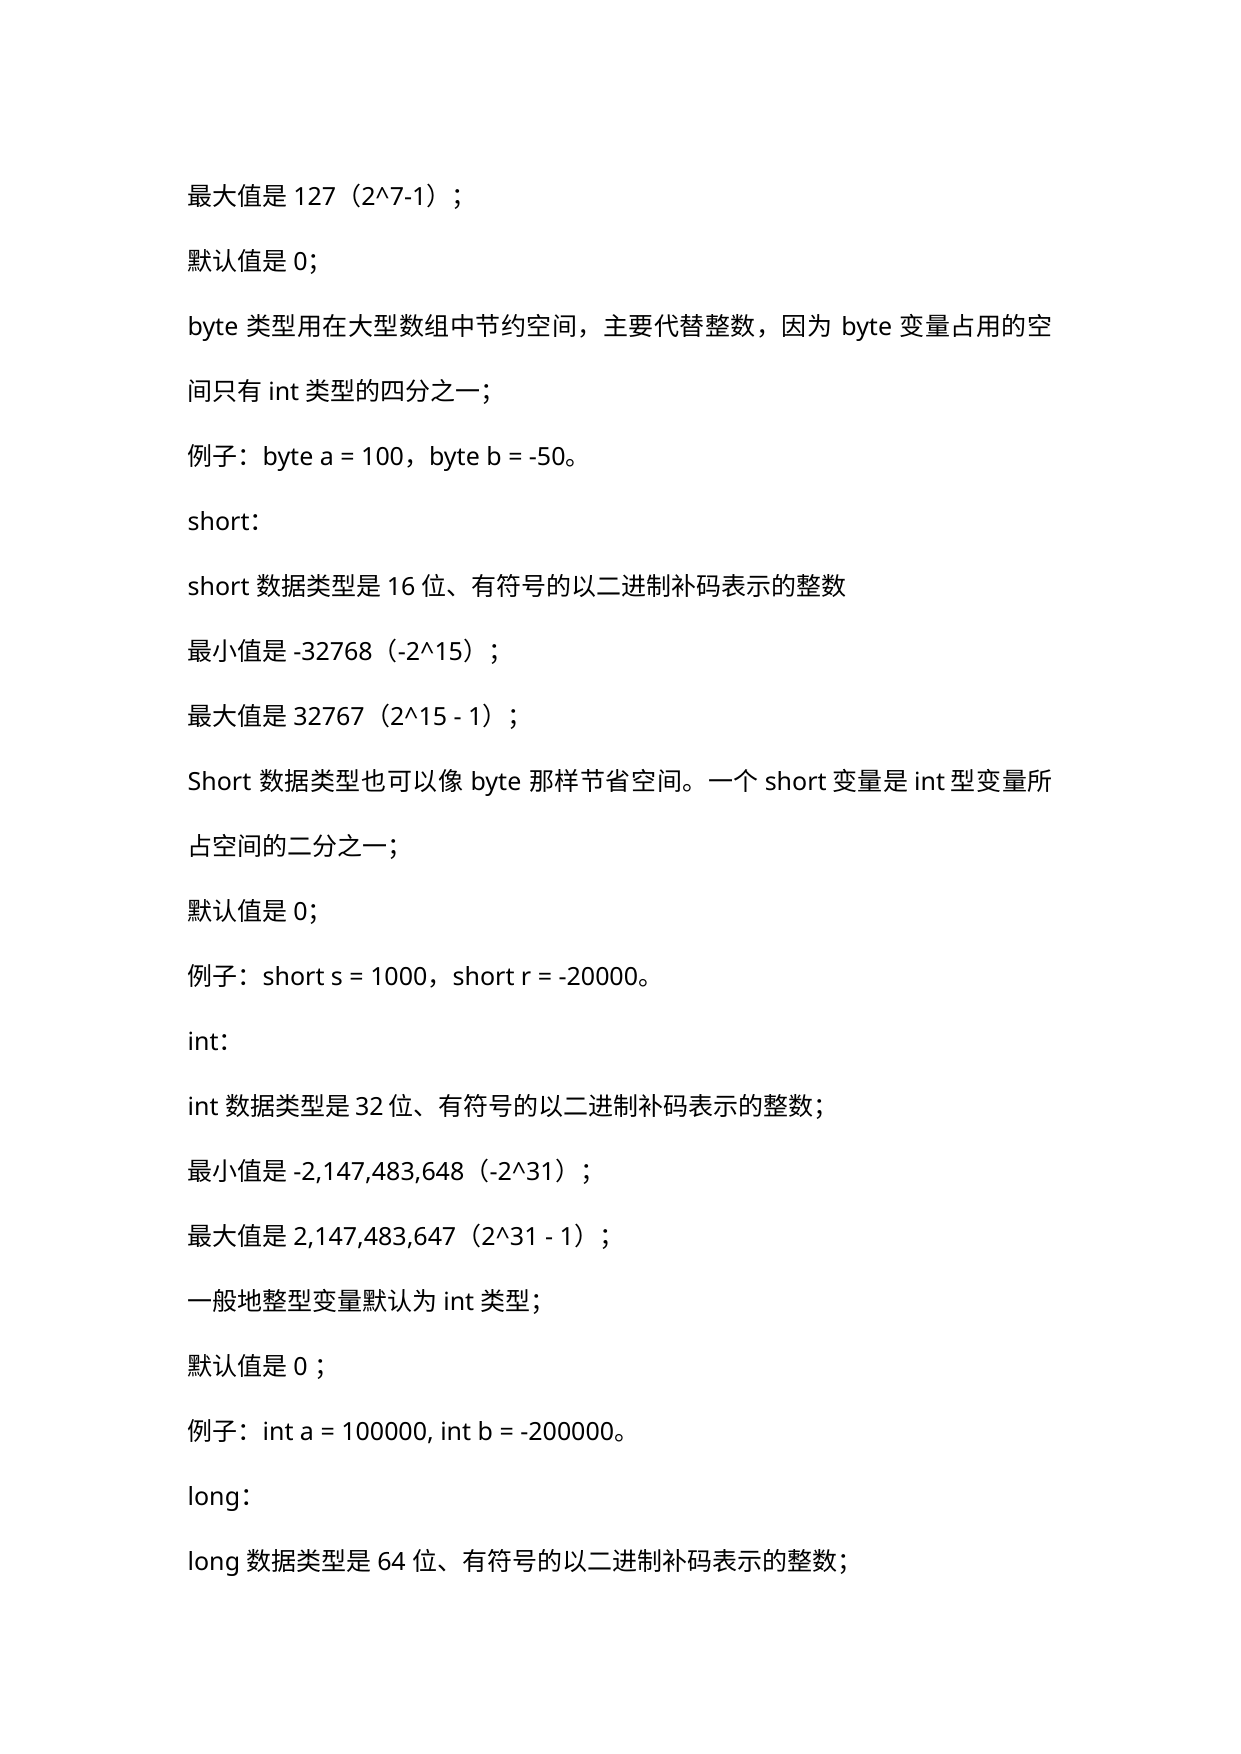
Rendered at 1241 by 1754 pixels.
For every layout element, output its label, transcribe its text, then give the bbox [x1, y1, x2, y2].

text long 数据类型是 64 位、有符号的以二进制补码表示的整数； [187, 1527, 1053, 1592]
text int 数据类型是32位、有符号的以二进制补码表示的整数； [187, 1072, 1053, 1137]
text short： [187, 487, 1053, 552]
text long： [187, 1462, 1053, 1527]
text 默认值是 0； [187, 227, 1053, 292]
text 最大值是 2,147,483,647（2^31 - 1）； [187, 1202, 1053, 1267]
text byte 类型用在大型数组中节约空间，主要代替整数，因为 byte 变量占用的空间只有 int 类型的四分之一； [187, 292, 1053, 422]
text 例子：short s = 1000，short r = -20000。 [187, 942, 1053, 1007]
text 最小值是 -2,147,483,648（-2^31）； [187, 1137, 1053, 1202]
text short 数据类型是 16 位、有符号的以二进制补码表示的整数 [187, 552, 1053, 617]
text int： [187, 1007, 1053, 1072]
text 最小值是 -32768（-2^15）； [187, 617, 1053, 682]
text 默认值是 0； [187, 877, 1053, 942]
text 一般地整型变量默认为 int 类型； [187, 1267, 1053, 1332]
text 最大值是 32767（2^15 - 1）； [187, 682, 1053, 747]
text Short 数据类型也可以像 byte 那样节省空间。一个short变量是int型变量所占空间的二分之一； [187, 747, 1053, 877]
text 默认值是 0 ； [187, 1332, 1053, 1397]
text 例子：byte a = 100，byte b = -50。 [187, 422, 1053, 487]
text 例子：int a = 100000, int b = -200000。 [187, 1397, 1053, 1462]
text 最大值是 127（2^7-1）； [187, 162, 1053, 227]
